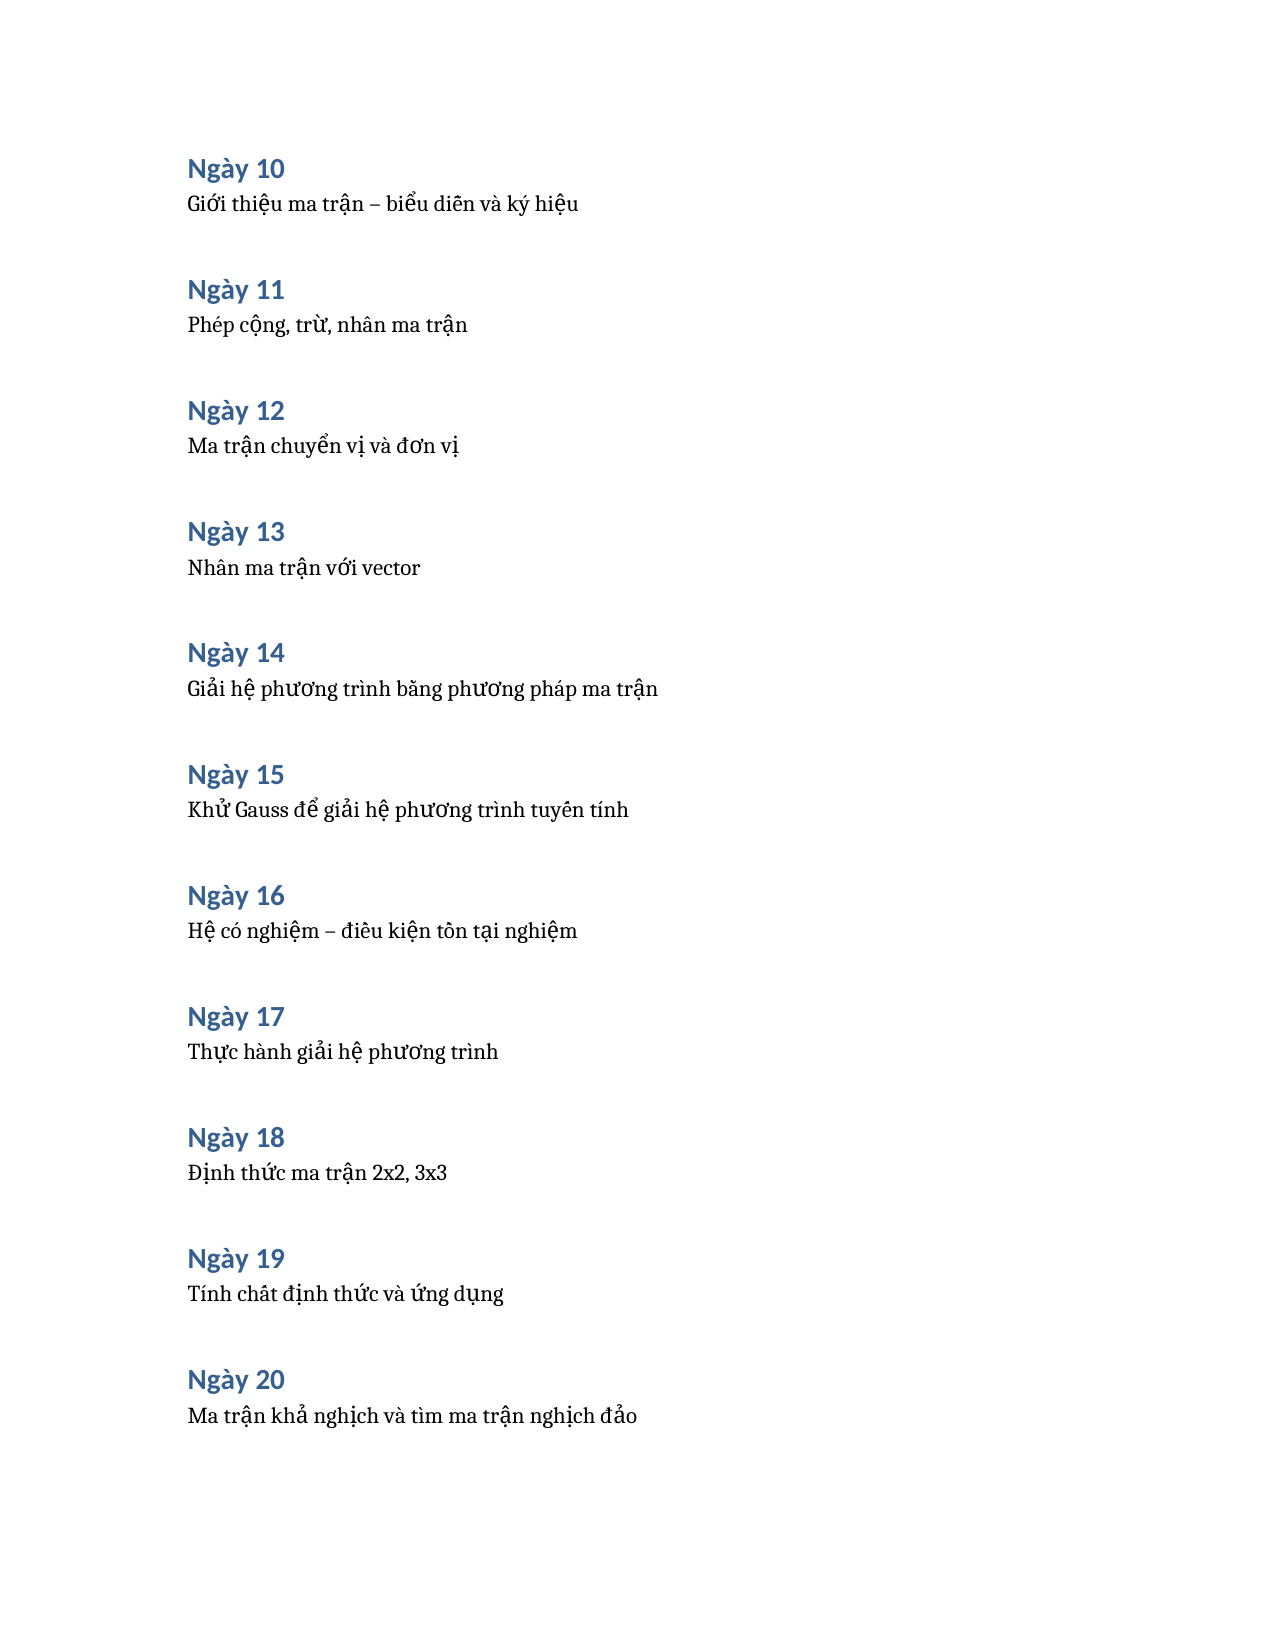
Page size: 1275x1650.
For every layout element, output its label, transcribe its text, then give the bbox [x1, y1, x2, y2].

text Tính chất định thức và ứng dụng [187, 1281, 1087, 1308]
text Khử Gauss để giải hệ phương trình tuyến tính [187, 797, 1087, 823]
subtitle Ngày 16 [187, 877, 1087, 912]
text Giới thiệu ma trận – biểu diễn và ký hiệu [187, 191, 1087, 217]
text Ma trận chuyển vị và đơn vị [187, 433, 1087, 459]
text Phép cộng, trừ, nhân ma trận [187, 312, 1087, 338]
text Hệ có nghiệm – điều kiện tồn tại nghiệm [187, 918, 1087, 944]
subtitle Ngày 19 [187, 1240, 1087, 1276]
subtitle Ngày 20 [187, 1361, 1087, 1397]
subtitle Ngày 13 [187, 513, 1087, 549]
text Nhân ma trận với vector [187, 554, 1087, 581]
subtitle Ngày 15 [187, 756, 1087, 791]
subtitle Ngày 11 [187, 271, 1087, 307]
text Ma trận khả nghịch và tìm ma trận nghịch đảo [187, 1402, 1087, 1429]
text Định thức ma trận 2x2, 3x3 [187, 1160, 1087, 1186]
subtitle Ngày 17 [187, 998, 1087, 1034]
subtitle Ngày 14 [187, 634, 1087, 670]
text Giải hệ phương trình bằng phương pháp ma trận [187, 676, 1087, 702]
subtitle Ngày 18 [187, 1119, 1087, 1155]
text Thực hành giải hệ phương trình [187, 1039, 1087, 1065]
subtitle Ngày 12 [187, 392, 1087, 428]
subtitle Ngày 10 [187, 150, 1087, 186]
